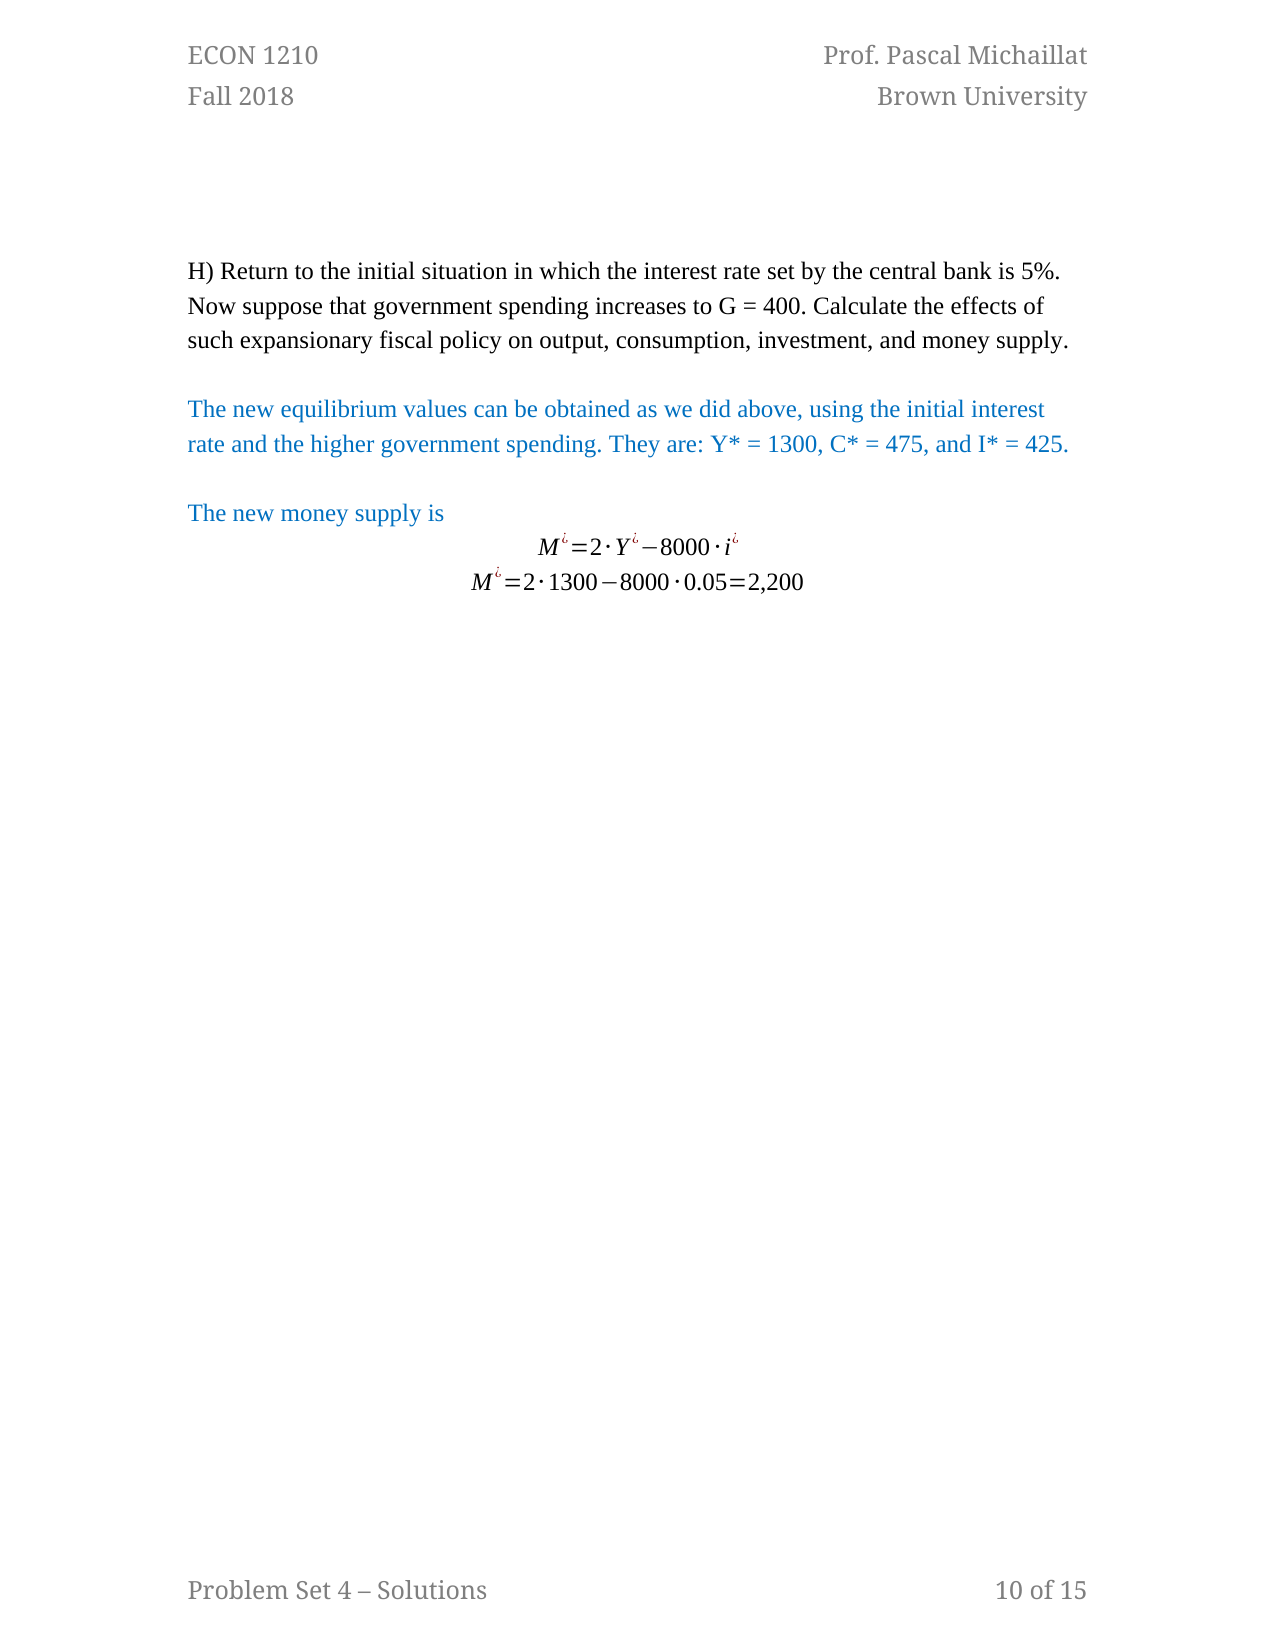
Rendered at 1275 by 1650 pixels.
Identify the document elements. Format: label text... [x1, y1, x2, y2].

text The new equilibrium values can be obtained as we did above, using the initial interest rate and the higher government spending. They are: Y* = 1300, C* = 475, and I* = 425. [187, 394, 1087, 458]
text H) Return to the initial situation in which the interest rate set by the central bank is 5%. Now suppose that government spending increases to G = 400. Calculate the effects of such expansionary fiscal policy on output, consumption, investment, and money supply. [187, 256, 1087, 354]
text The new money supply is [187, 498, 1087, 527]
